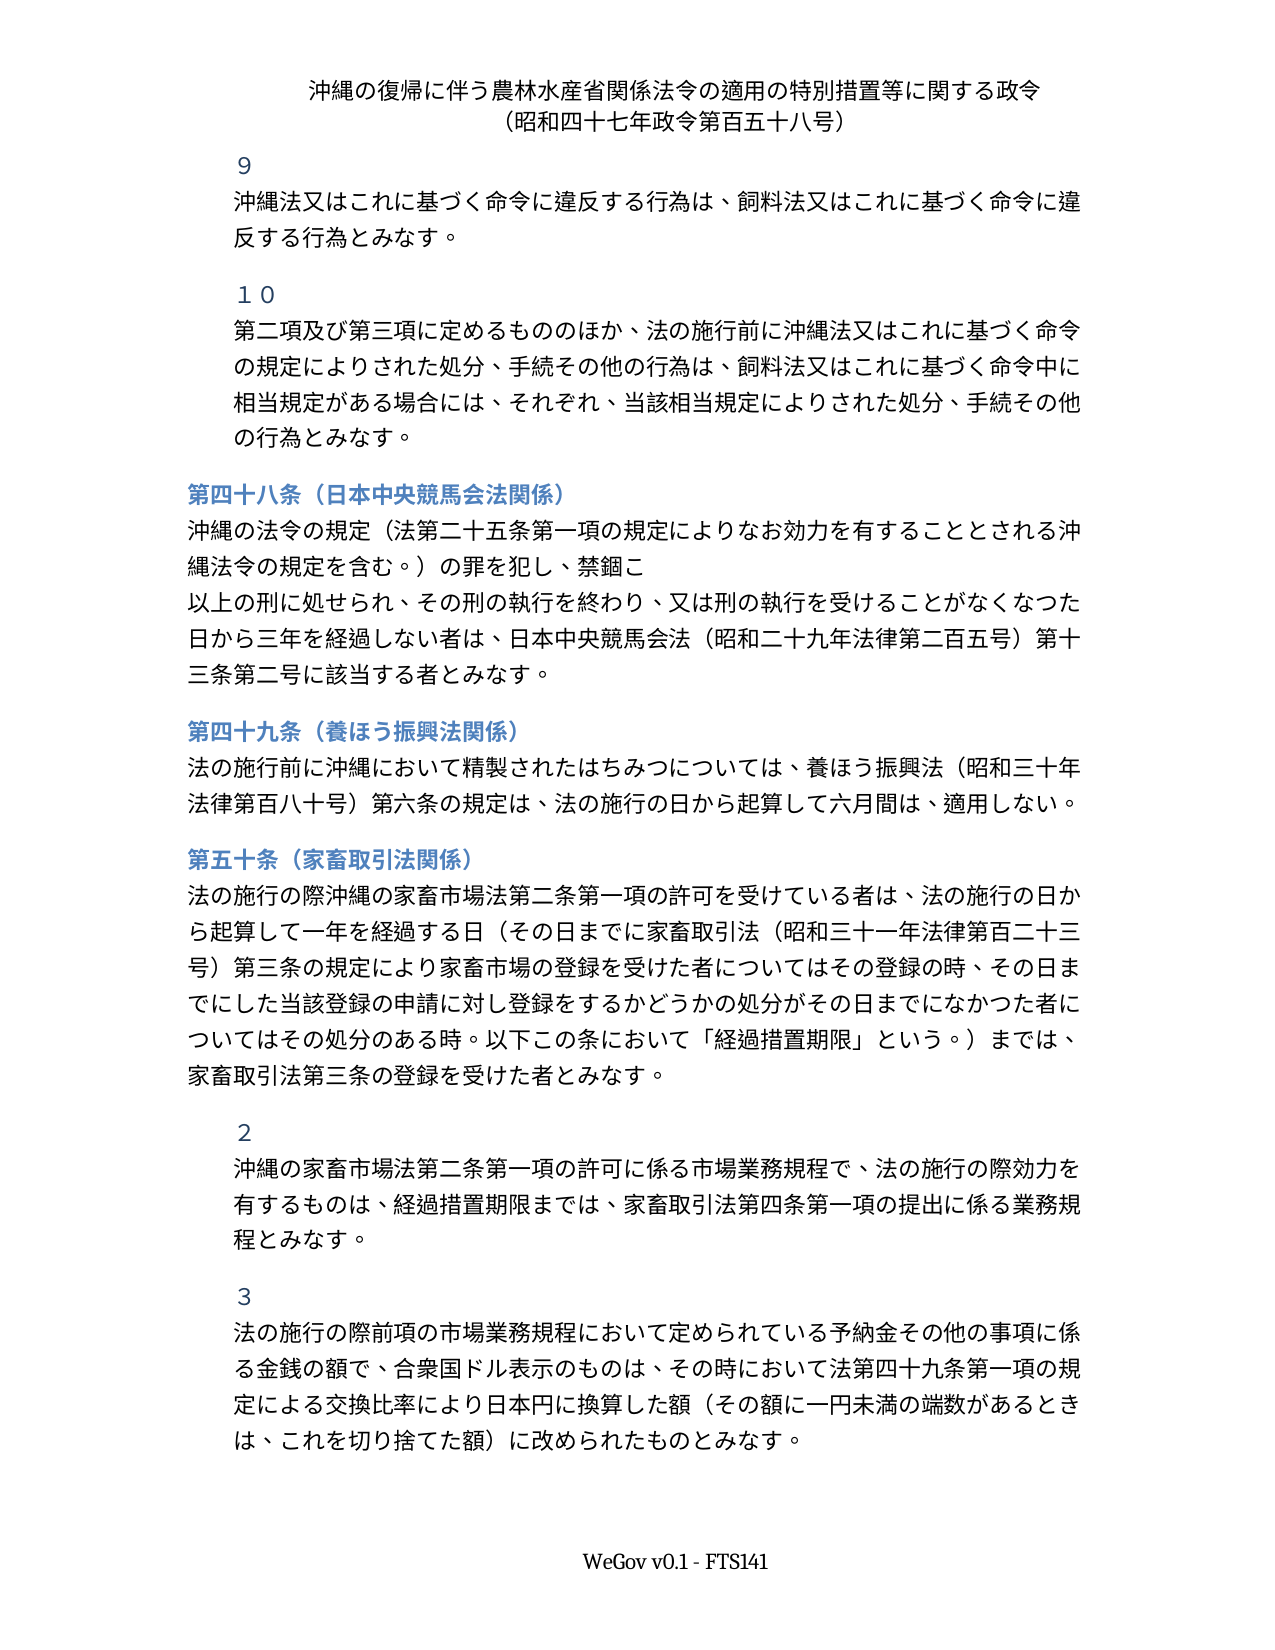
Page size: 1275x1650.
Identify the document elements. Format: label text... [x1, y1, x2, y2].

subtitle ３ [233, 1281, 1087, 1312]
subtitle 第五十条（家畜取引法関係） [187, 844, 1087, 876]
text 法の施行前に沖縄において精製されたはちみつについては、養ほう振興法（昭和三十年法律第百八十号）第六条の規定は、法の施行の日から起算して六月間は、適用しない。 [187, 752, 1087, 819]
subtitle ２ [233, 1117, 1087, 1148]
text 第二項及び第三項に定めるもののほか、法の施行前に沖縄法又はこれに基づく命令の規定によりされた処分、手続その他の行為は、飼料法又はこれに基づく命令中に相当規定がある場合には、それぞれ、当該相当規定によりされた処分、手続その他の行為とみなす。 [233, 314, 1087, 454]
text 沖縄の法令の規定（法第二十五条第一項の規定によりなお効力を有することとされる沖縄法令の規定を含む。）の罪を犯し、禁錮こ 以上の刑に処せられ、その刑の執行を終わり、又は刑の執行を受けることがなくなつた日から三年を経過しない者は、日本中央競馬会法（昭和二十九年法律第二百五号）第十三条第二号に該当する者とみなす。 [187, 515, 1087, 690]
text 沖縄の家畜市場法第二条第一項の許可に係る市場業務規程で、法の施行の際効力を有するものは、経過措置期限までは、家畜取引法第四条第一項の提出に係る業務規程とみなす。 [233, 1153, 1087, 1256]
subtitle 第四十九条（養ほう振興法関係） [187, 716, 1087, 747]
text 法の施行の際沖縄の家畜市場法第二条第一項の許可を受けている者は、法の施行の日から起算して一年を経過する日（その日までに家畜取引法（昭和三十一年法律第百二十三号）第三条の規定により家畜市場の登録を受けた者についてはその登録の時、その日までにした当該登録の申請に対し登録をするかどうかの処分がその日までになかつた者についてはその処分のある時。以下この条において「経過措置期限」という。）までは、家畜取引法第三条の登録を受けた者とみなす。 [187, 880, 1087, 1091]
text 沖縄法又はこれに基づく命令に違反する行為は、飼料法又はこれに基づく命令に違反する行為とみなす。 [233, 186, 1087, 253]
subtitle １０ [233, 279, 1087, 310]
subtitle ９ [233, 150, 1087, 181]
text 法の施行の際前項の市場業務規程において定められている予納金その他の事項に係る金銭の額で、合衆国ドル表示のものは、その時において法第四十九条第一項の規定による交換比率により日本円に換算した額（その額に一円未満の端数があるときは、これを切り捨てた額）に改められたものとみなす。 [233, 1317, 1087, 1456]
subtitle 第四十八条（日本中央競馬会法関係） [187, 479, 1087, 510]
